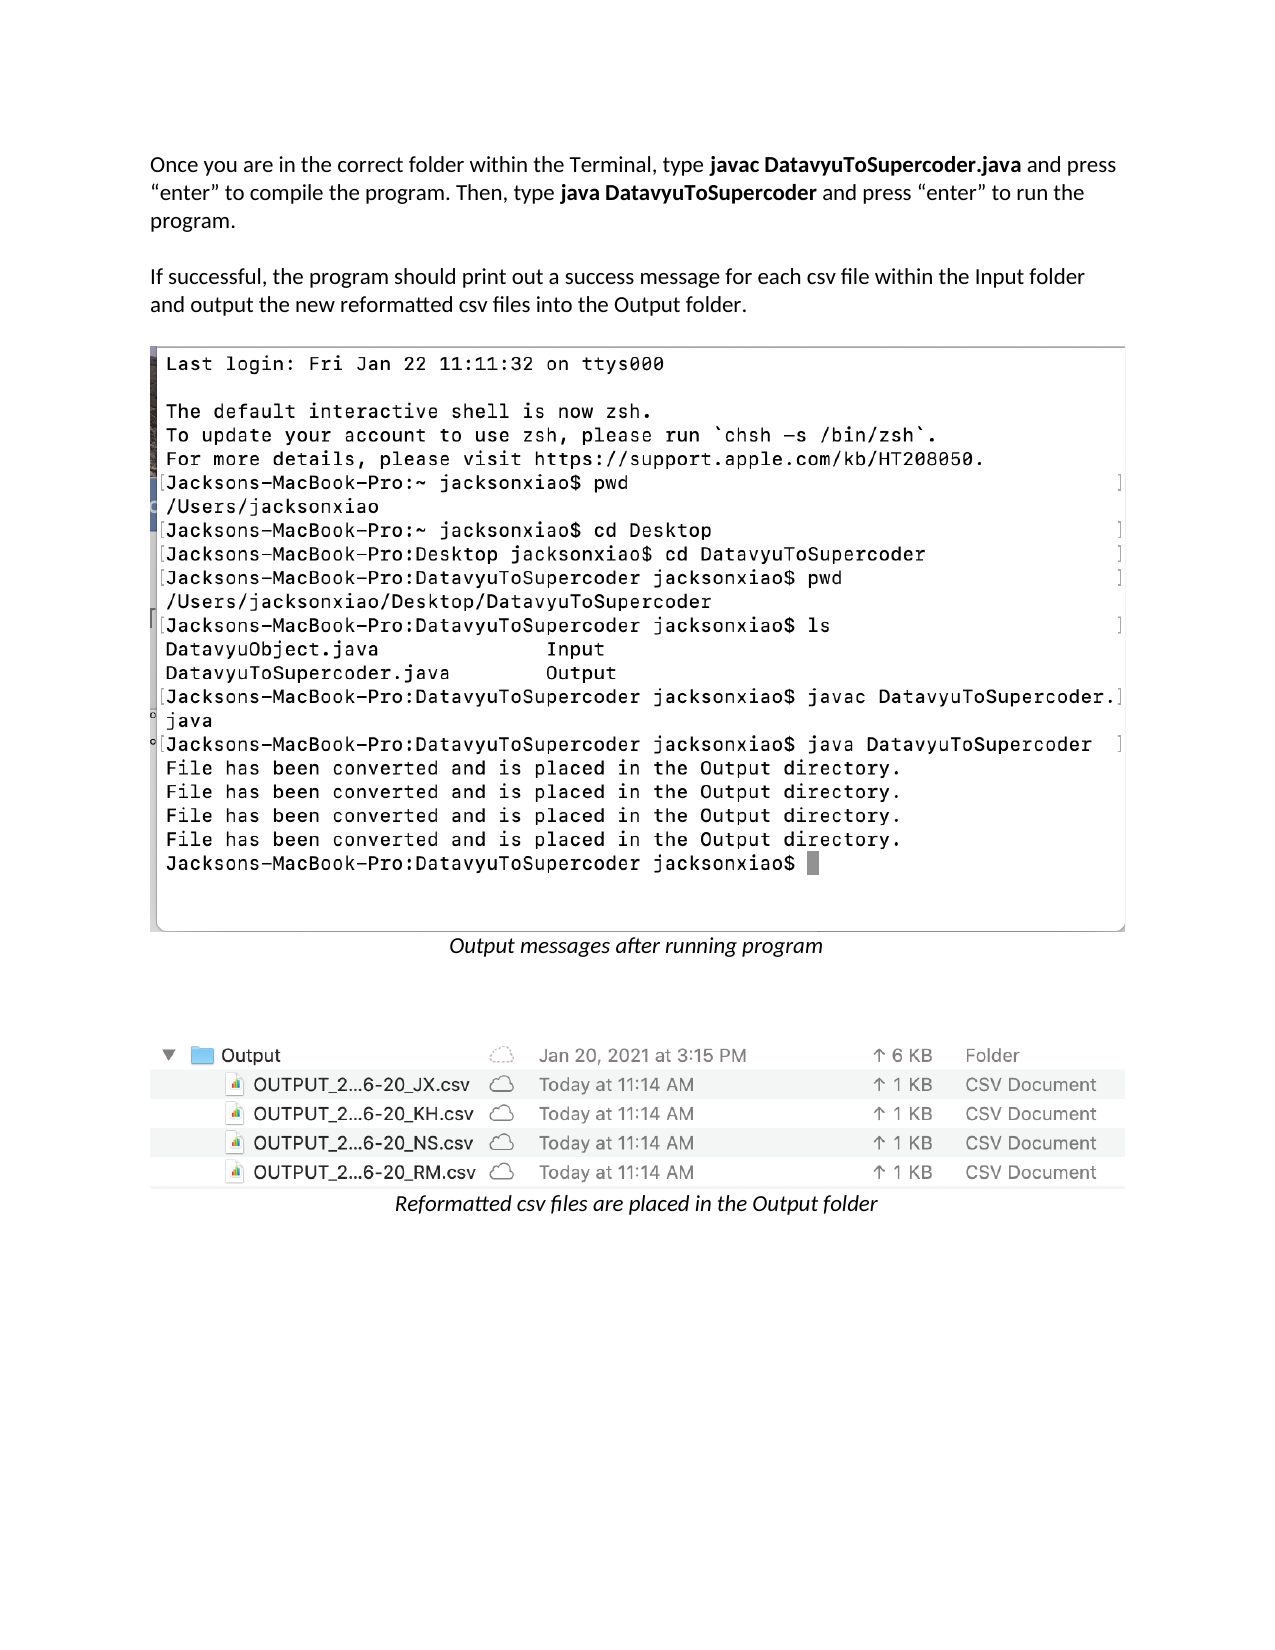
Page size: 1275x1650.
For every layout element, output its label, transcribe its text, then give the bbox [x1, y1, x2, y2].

text Once you are in the correct folder within the Terminal, type javac DatavyuToSupercoder.java and press “enter” to compile the program. Then, type java DatavyuToSupercoder and press “enter” to run the program. [150, 150, 1125, 234]
picture [150, 346, 1125, 932]
text If successful, the program should print out a success message for each csv file within the Input folder and output the new reformatted csv files into the Output folder. [150, 262, 1125, 318]
text Reformatted csv files are placed in the Output folder [150, 1189, 1125, 1217]
picture [150, 1043, 1125, 1189]
text Output messages after running program [150, 932, 1125, 959]
